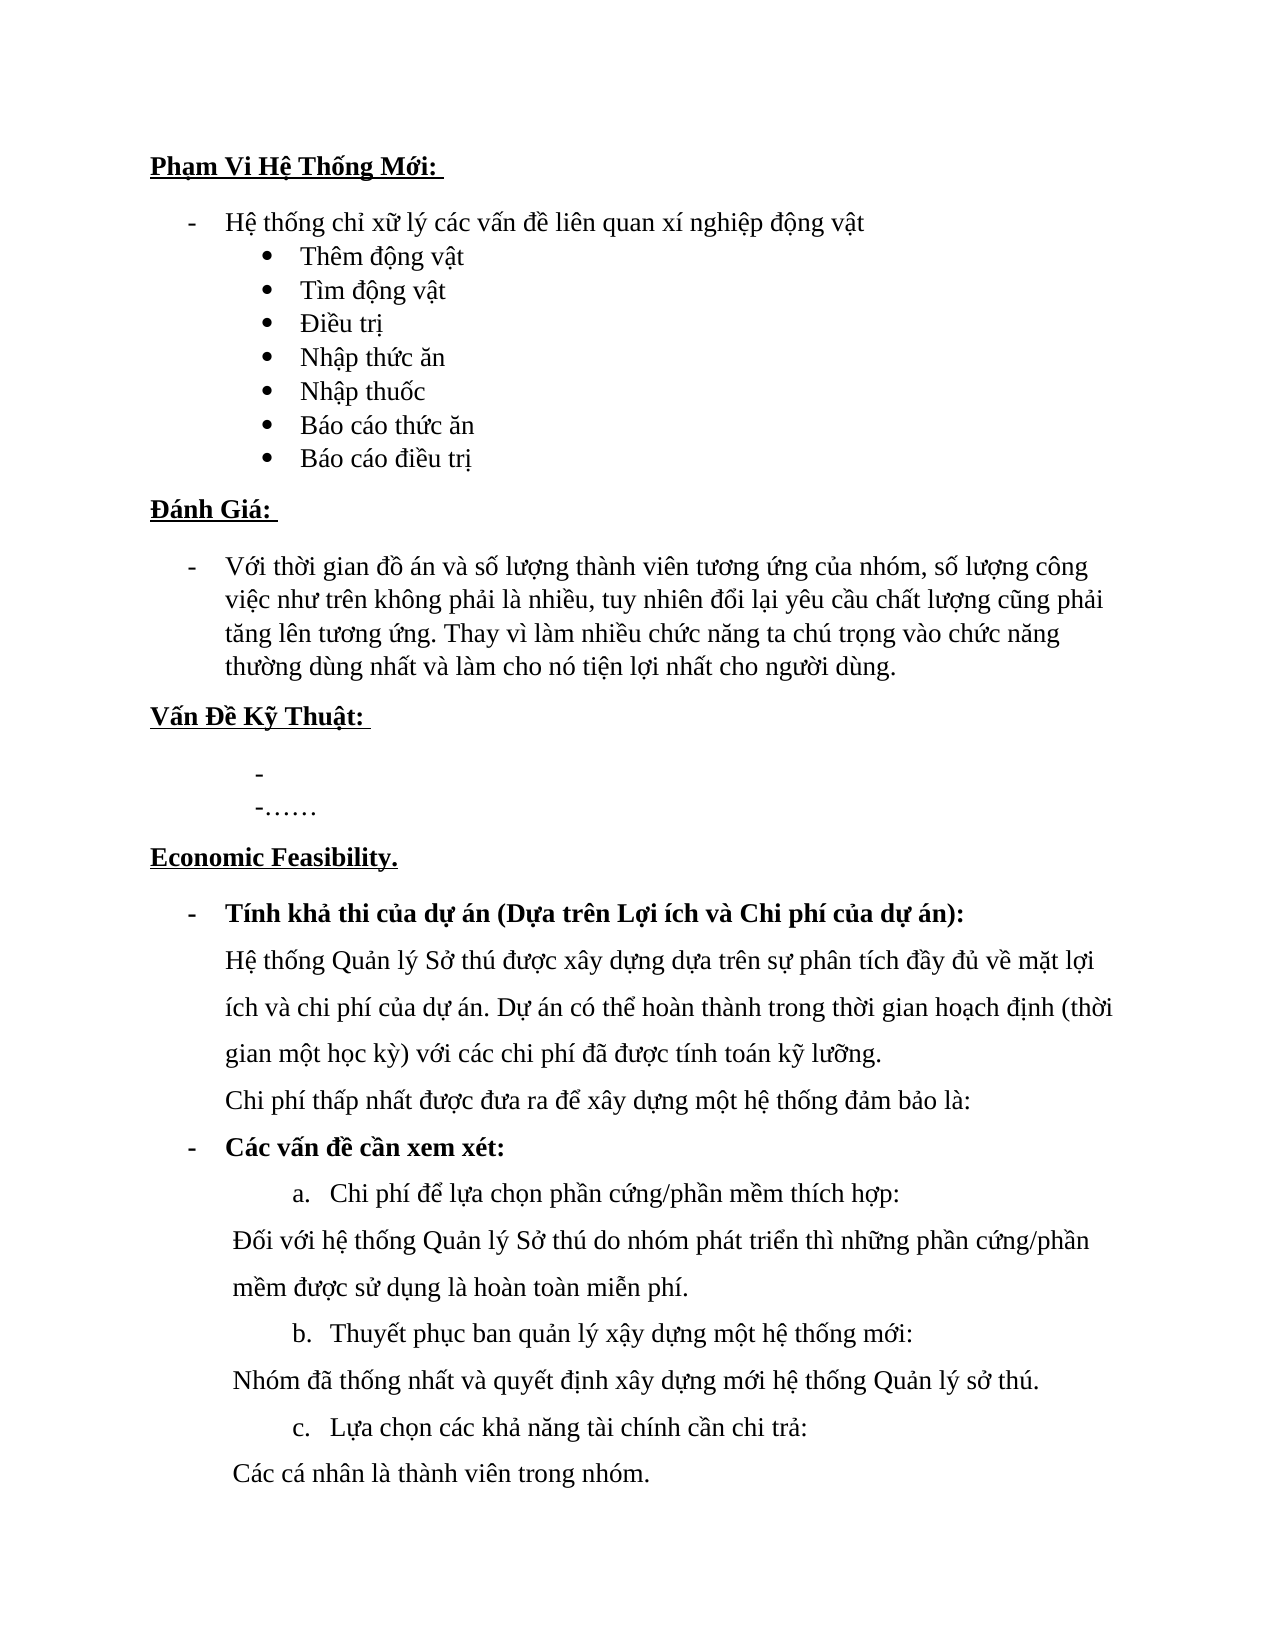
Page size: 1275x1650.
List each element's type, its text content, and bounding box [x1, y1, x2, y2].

text Hệ thống Quản lý Sở thú được xây dựng dựa trên sự phân tích đầy đủ về mặt lợi ích và chi phí của dự án. Dự án có thể hoàn thành trong thời gian hoạch định (thời gian một học kỳ) với các chi phí đã được tính toán kỹ lưỡng. [225, 944, 1125, 1068]
list Nhập thức ăn [262, 341, 1125, 373]
list Với thời gian đồ án và số lượng thành viên tương ứng của nhóm, số lượng công việc như trên không phải là nhiều, tuy nhiên đổi lại yêu cầu chất lượng cũng phải tăng lên tương ứng. Thay vì làm nhiều chức năng ta chú trọng vào chức năng thường dùng nhất và làm cho nó tiện lợi nhất cho người dùng. [187, 549, 1125, 681]
list - [254, 757, 1125, 788]
text Vấn Đề Kỹ Thuật: [150, 700, 1125, 732]
list -…… [254, 791, 1125, 822]
list Nhóm đã thống nhất và quyết định xây dựng mới hệ thống Quản lý sở thú. [232, 1364, 1125, 1395]
list Lựa chọn các khả năng tài chính cần chi trả: [292, 1411, 1125, 1442]
list Thêm động vật [262, 240, 1125, 271]
list Hệ thống chỉ xữ lý các vấn đề liên quan xí nghiệp động vật [187, 207, 1125, 238]
list Chi phí để lựa chọn phần cứng/phần mềm thích hợp: [292, 1177, 1125, 1208]
list Tính khả thi của dự án (Dựa trên Lợi ích và Chi phí của dự án): [187, 897, 1125, 928]
list Báo cáo thức ăn [262, 409, 1125, 440]
list Nhập thuốc [262, 375, 1125, 406]
list Đối với hệ thống Quản lý Sở thú do nhóm phát triển thì những phần cứng/phần mềm được sử dụng là hoàn toàn miễn phí. [232, 1224, 1125, 1302]
list Các vấn đề cần xem xét: [187, 1131, 1125, 1162]
text Chi phí thấp nhất được đưa ra để xây dựng một hệ thống đảm bảo là: [225, 1084, 1125, 1115]
text Đánh Giá: [150, 493, 1125, 524]
text Phạm Vi Hệ Thống Mới: [150, 150, 1125, 181]
list Thuyết phục ban quản lý xậy dựng một hệ thống mới: [292, 1317, 1125, 1348]
list Báo cáo điều trị [262, 443, 1125, 474]
list Các cá nhân là thành viên trong nhóm. [232, 1457, 1125, 1488]
list Điều trị [262, 308, 1125, 339]
text Economic Feasibility. [150, 841, 1125, 872]
list Tìm động vật [262, 274, 1125, 305]
